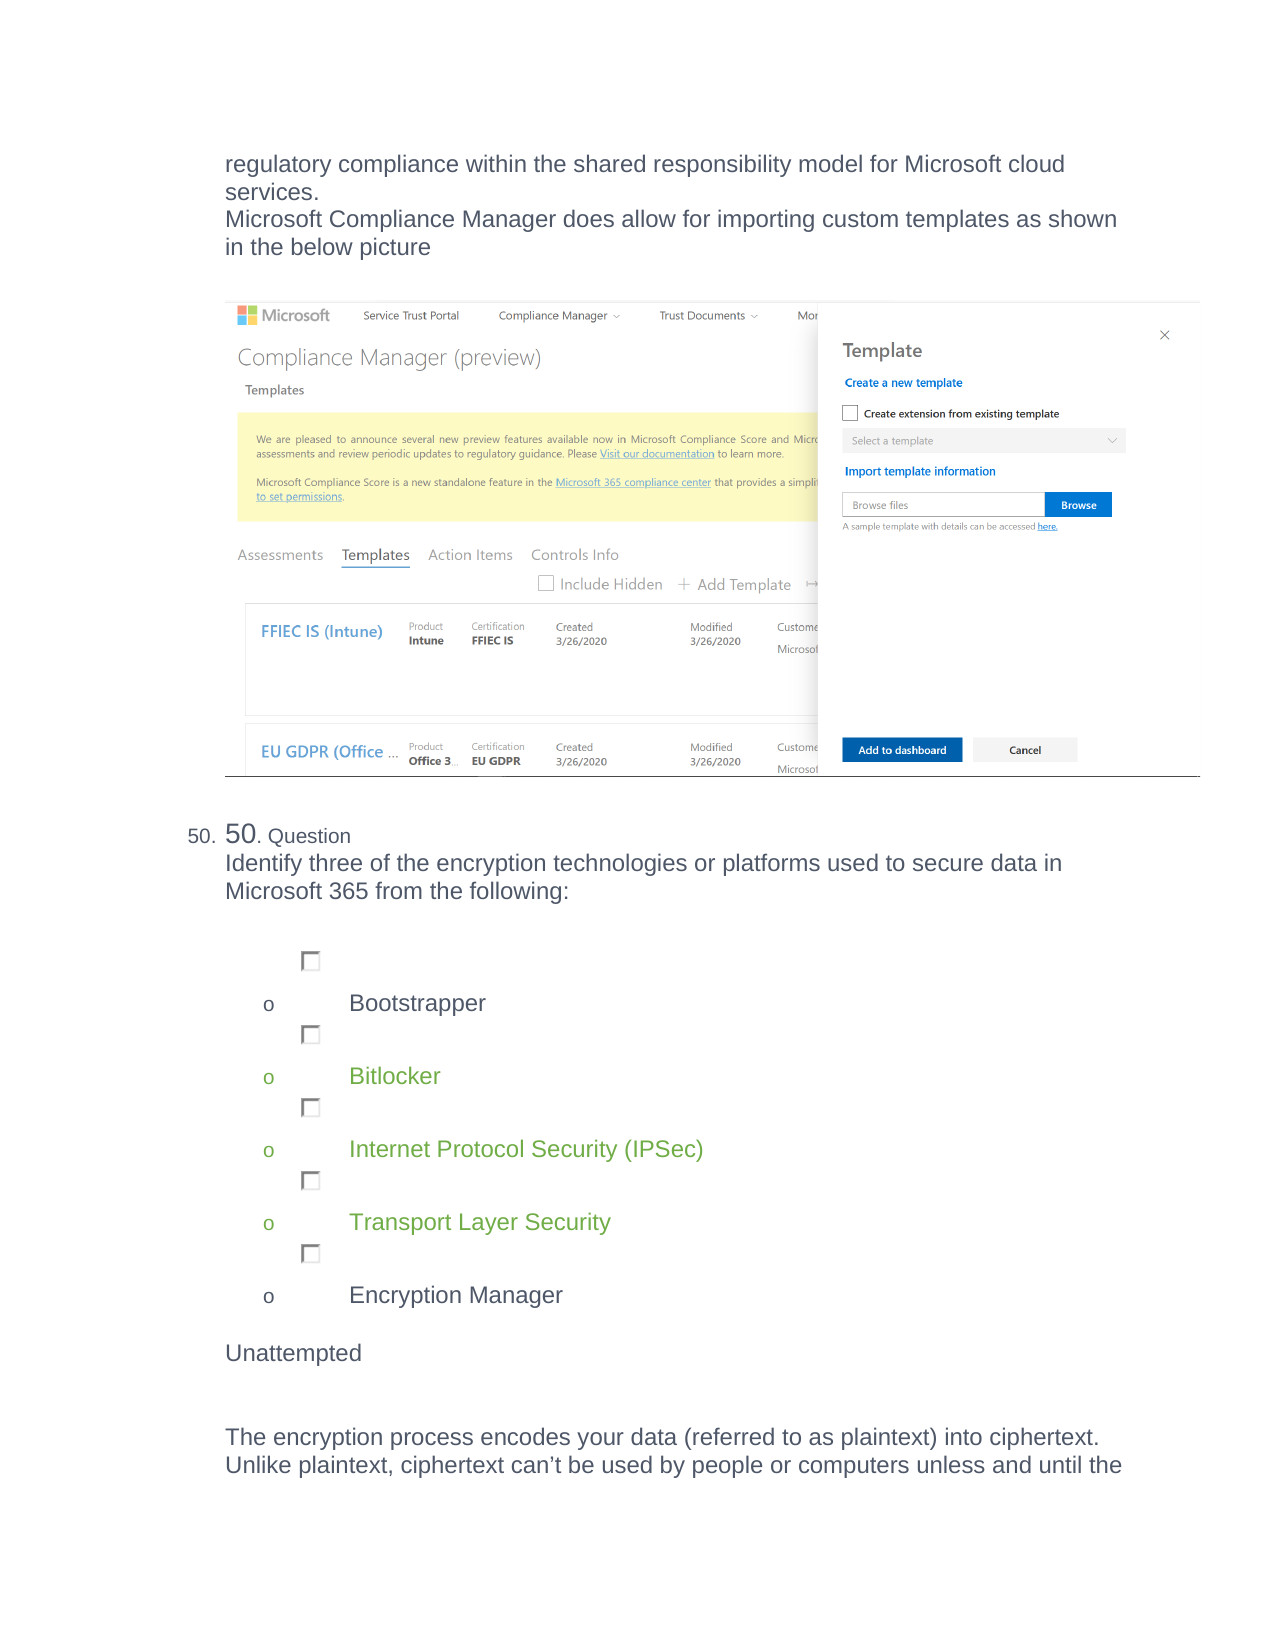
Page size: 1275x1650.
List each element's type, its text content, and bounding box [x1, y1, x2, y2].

list Bootstrapper [262, 944, 1125, 1017]
picture [225, 300, 1200, 777]
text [225, 150, 1125, 260]
list Internet Protocol Security (IPSec) [262, 1090, 1125, 1163]
text Identify three of the encryption technologies or platforms used to secure data in Microsoft 365 from the following: [225, 849, 1125, 904]
list Bitlocker [262, 1017, 1125, 1090]
list Transport Layer Security [262, 1163, 1125, 1236]
list Encryption Manager [262, 1236, 1125, 1309]
text Unattempted [225, 1338, 1125, 1394]
list 50. Question [187, 817, 1125, 849]
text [225, 1423, 1125, 1478]
